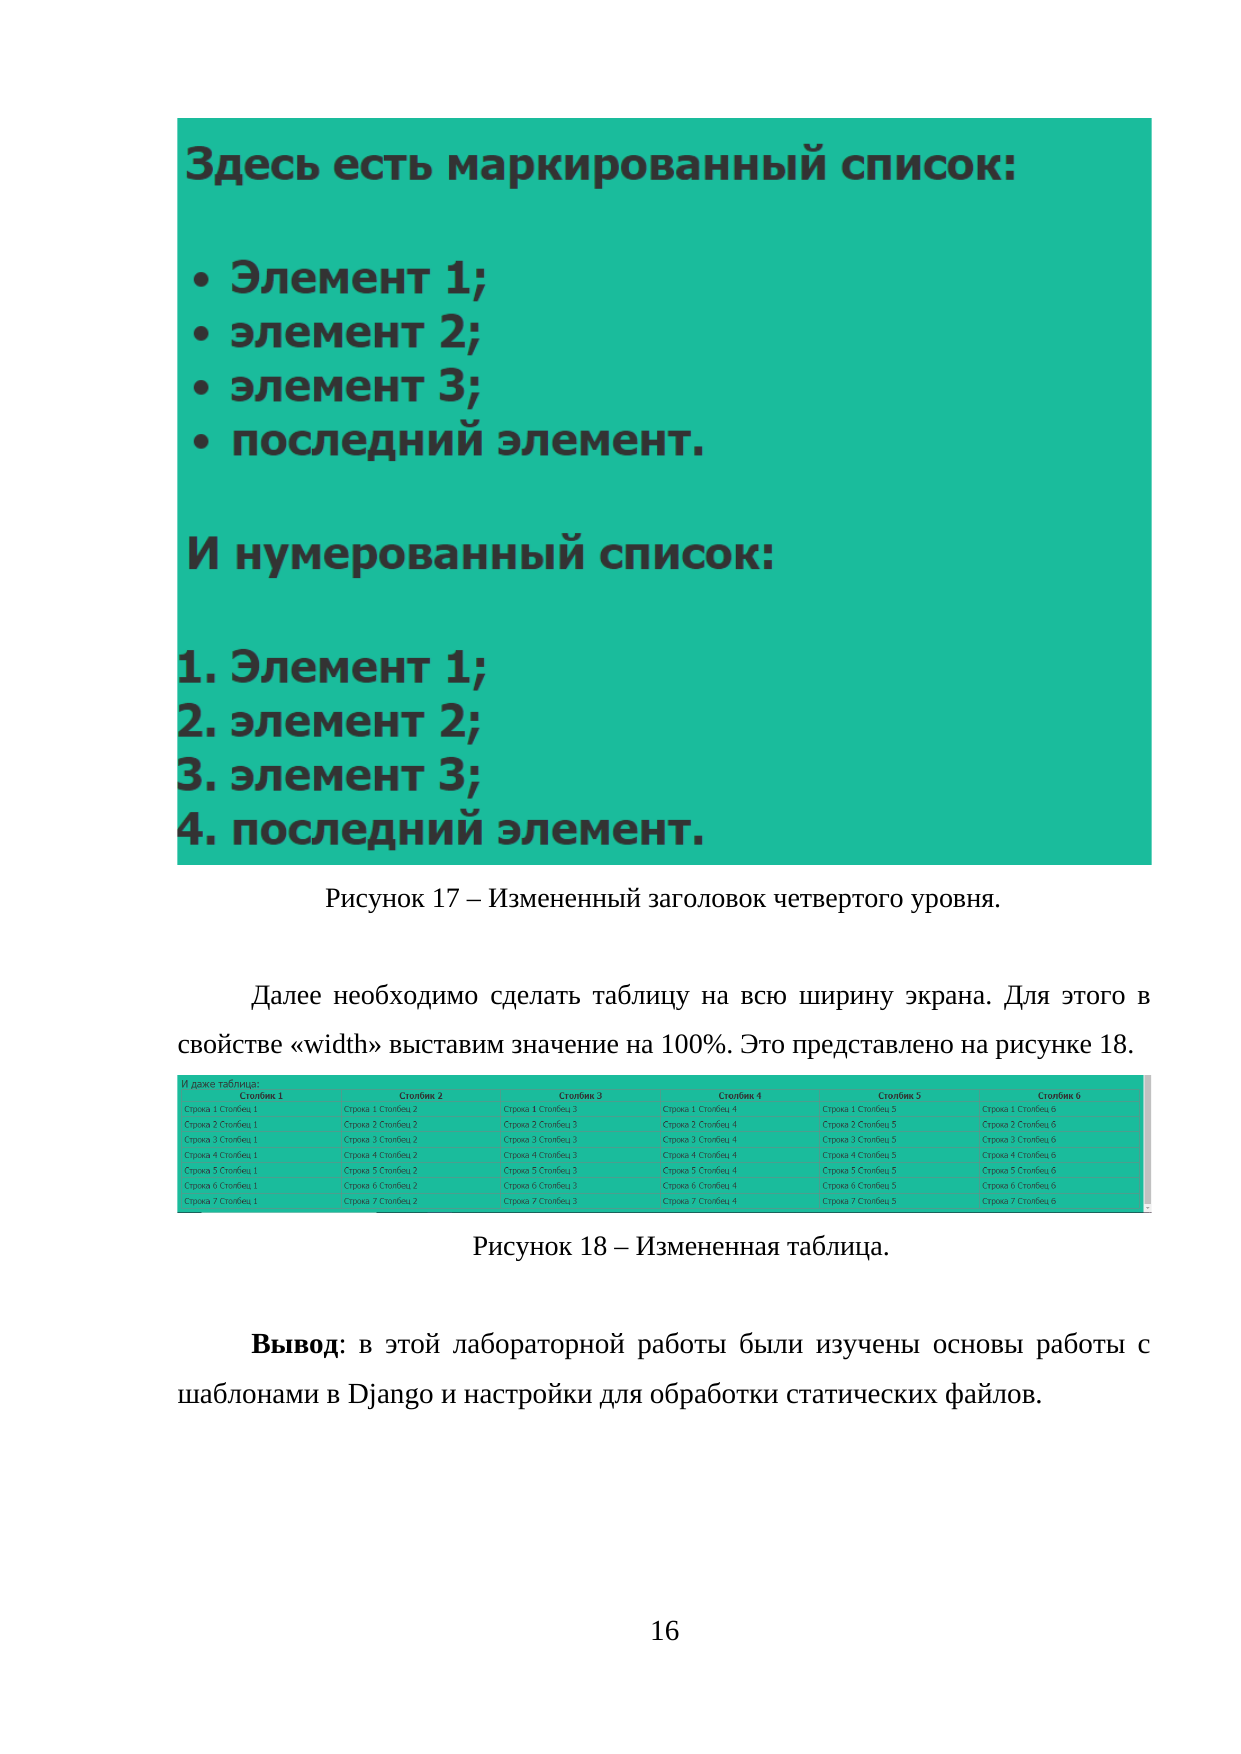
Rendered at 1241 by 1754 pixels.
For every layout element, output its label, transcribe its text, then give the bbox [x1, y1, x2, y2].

text Вывод: в этой лабораторной работы были изучены основы работы с шаблонами в Django и настройки для обработки статических файлов. [177, 1326, 1152, 1410]
text Далее необходимо сделать таблицу на всю ширину экрана. Для этого в свойстве «width» выставим значение на 100%. Это представлено на рисунке 18. [177, 978, 1152, 1059]
text Рисунок 17 – Измененный заголовок четвертого уровня. [251, 881, 1152, 914]
picture [177, 118, 1152, 865]
text Рисунок 18 – Измененная таблица. [398, 1229, 1152, 1262]
picture [177, 1075, 1152, 1213]
